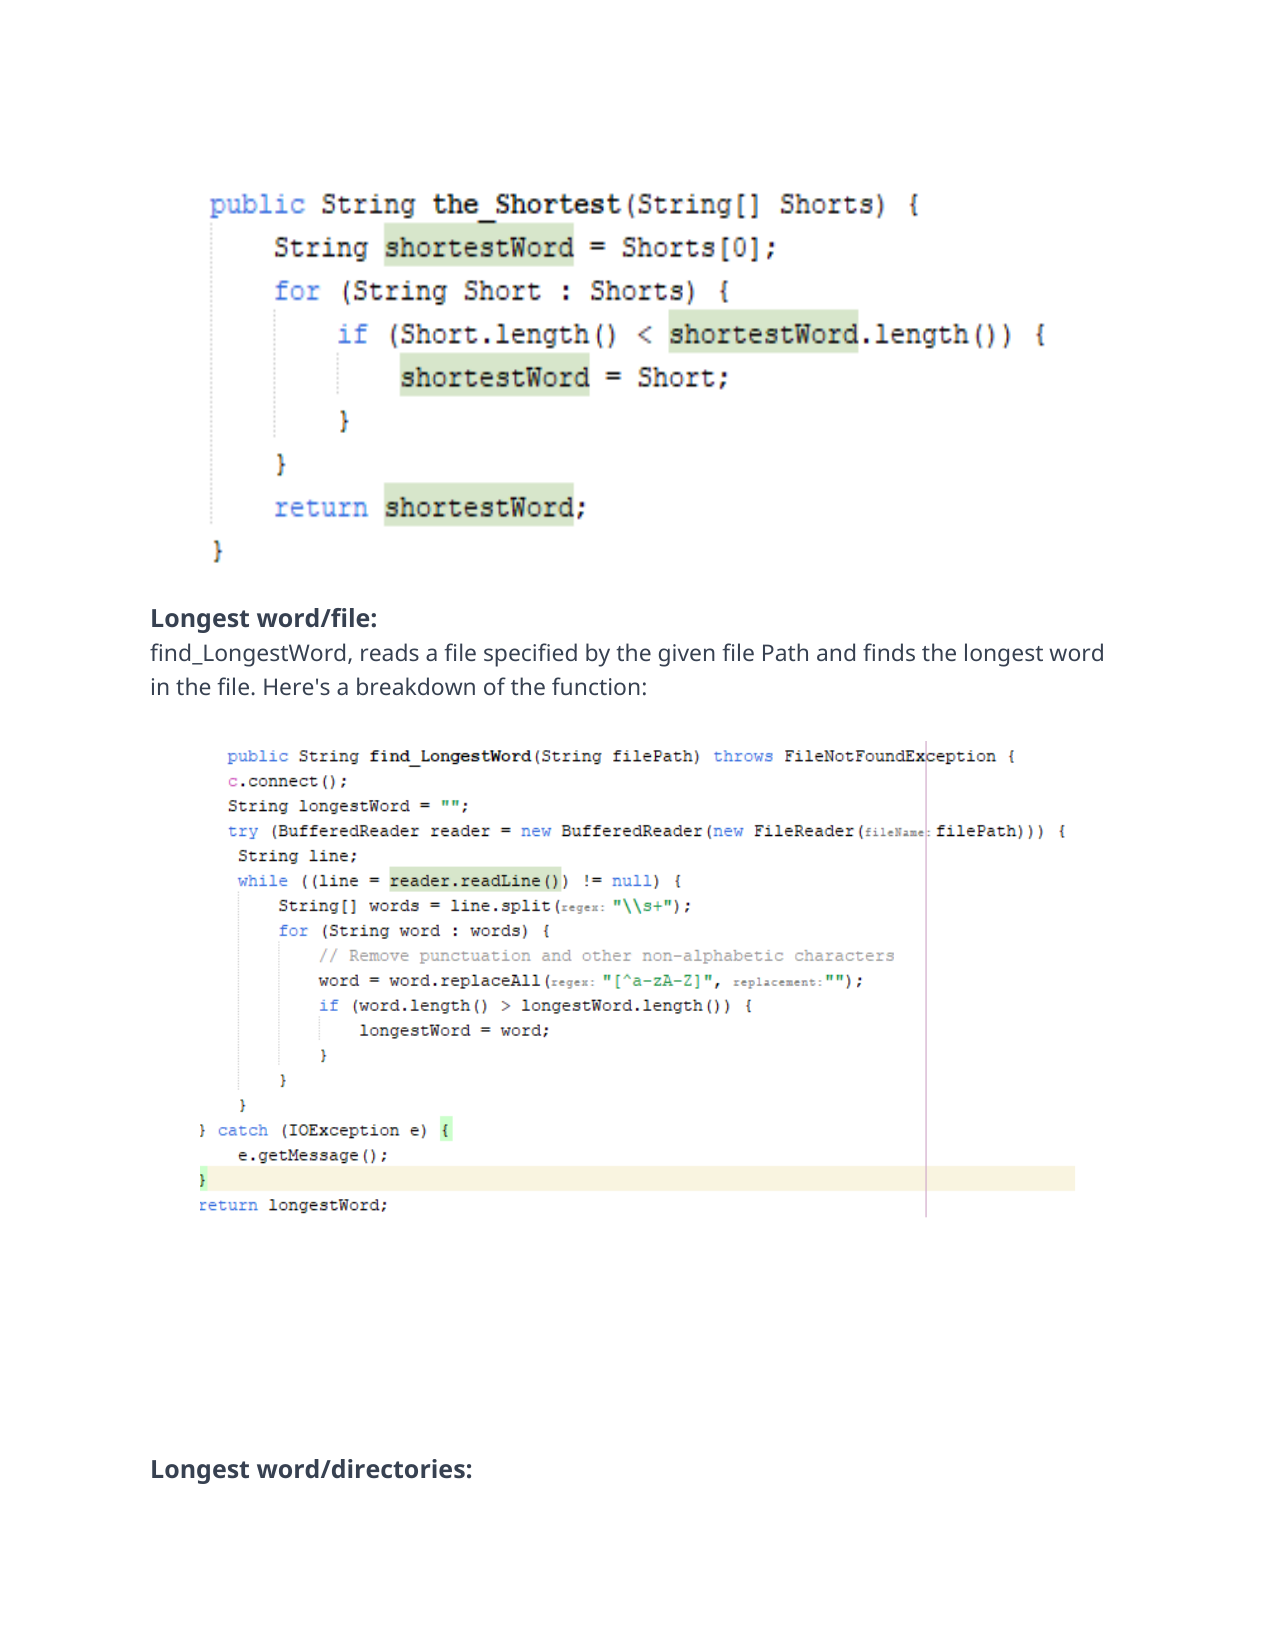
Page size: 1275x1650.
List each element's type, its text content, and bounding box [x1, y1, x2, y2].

picture [200, 741, 1075, 1230]
picture [183, 150, 1092, 599]
text find_LongestWord, reads a file specified by the given file Path and finds the longest word in the file. Here's a breakdown of the function: [150, 637, 1125, 702]
text Longest word/file: [150, 601, 1125, 635]
text Longest word/directories: [150, 1452, 1125, 1486]
